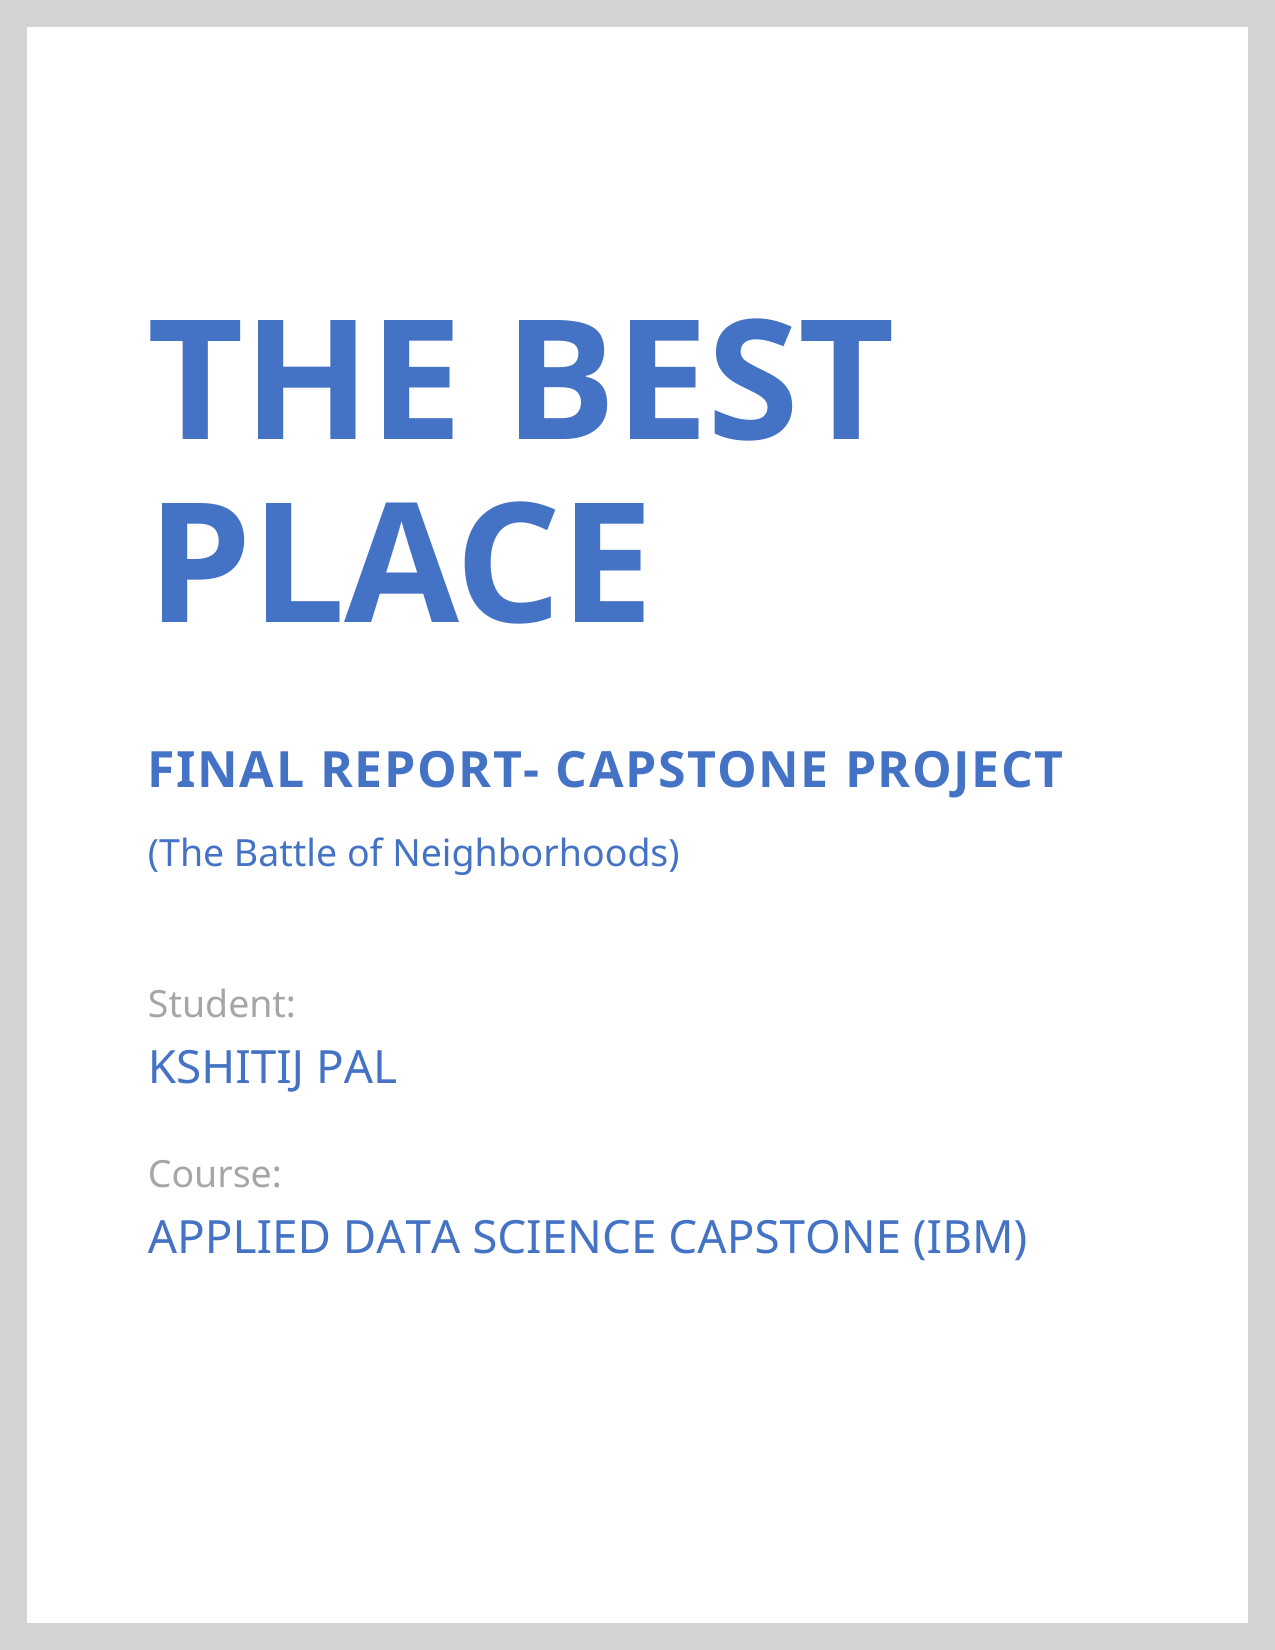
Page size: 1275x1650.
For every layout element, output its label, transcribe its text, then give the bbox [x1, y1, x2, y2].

subtitle (The Battle of Neighborhoods) [148, 827, 1127, 878]
text KSHITIJ PAL [148, 1034, 1127, 1097]
subtitle FINAL REPORT- CAPSTONE PROJECT [148, 734, 1127, 802]
title THE BEST PLACE [148, 285, 1127, 671]
